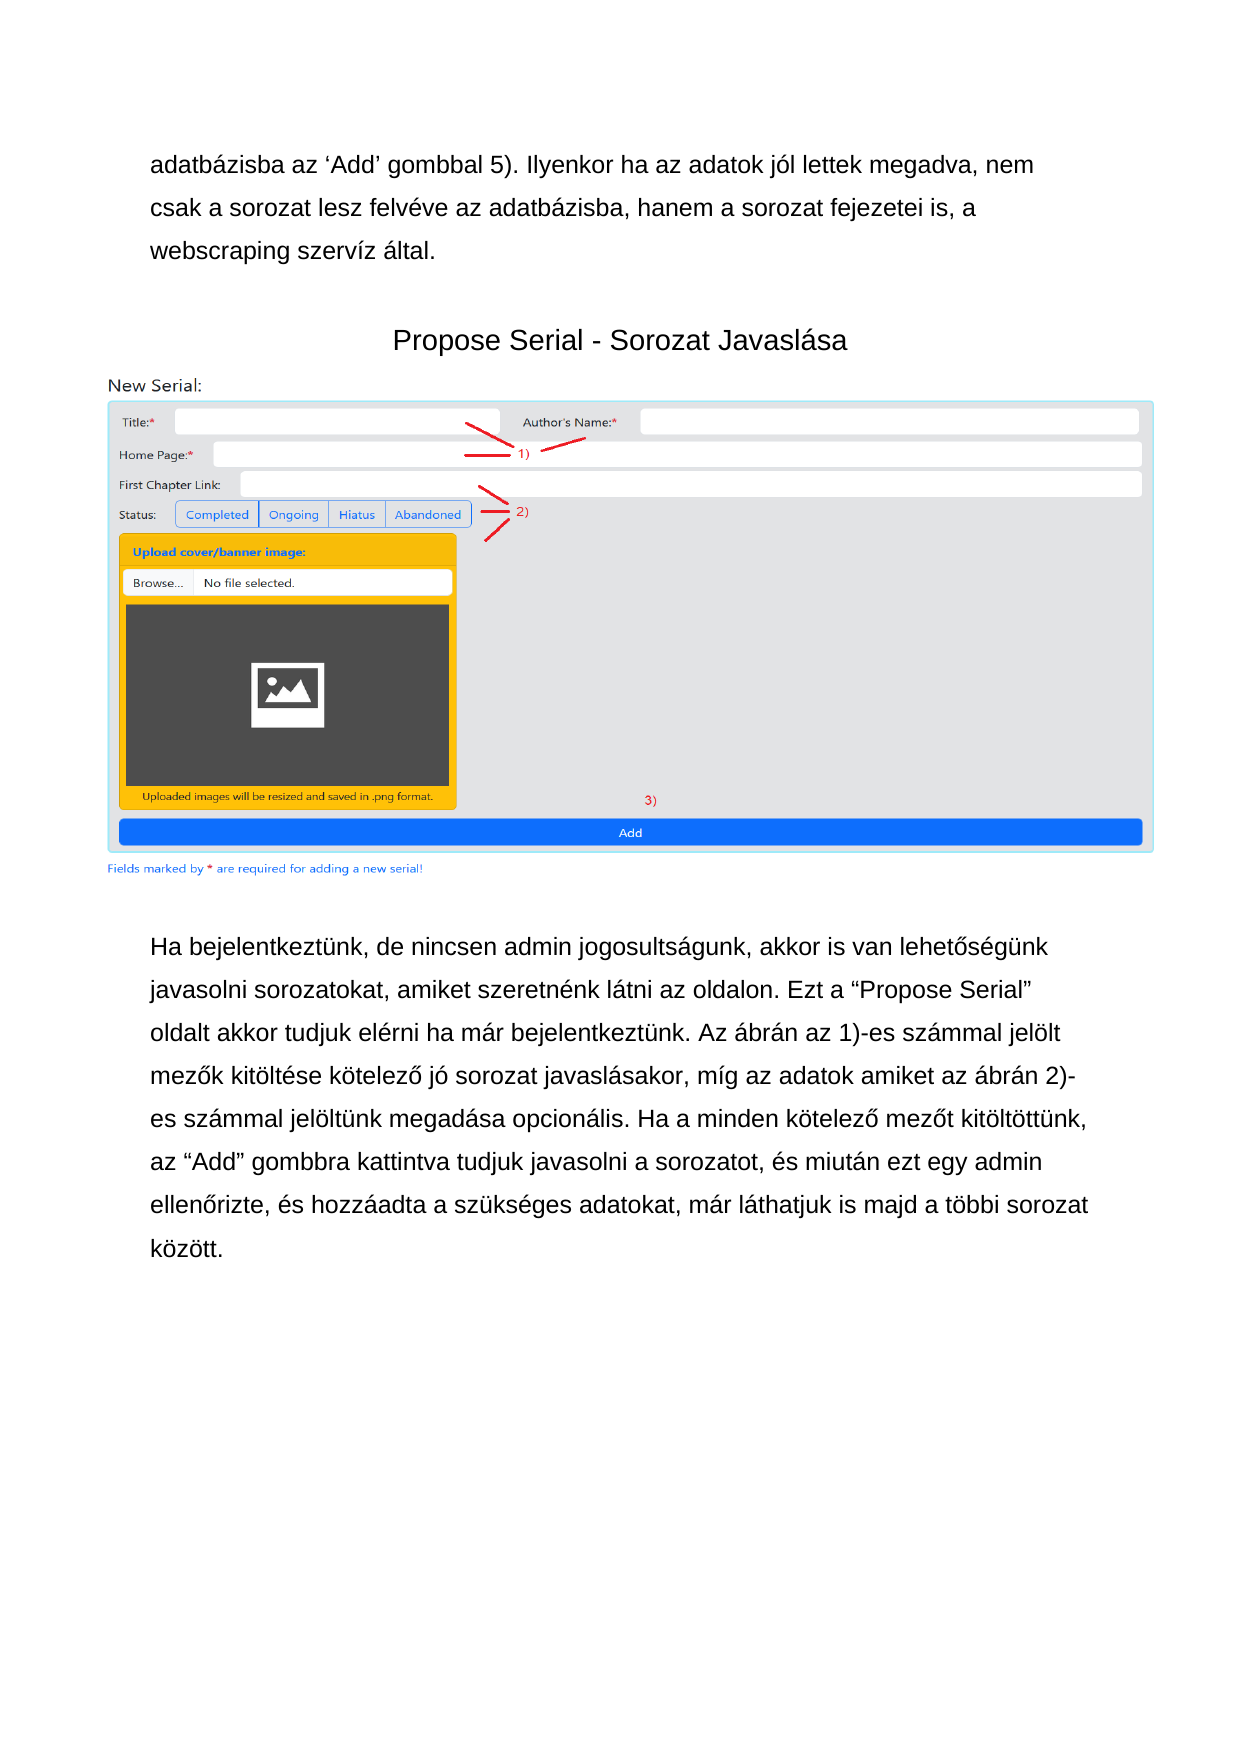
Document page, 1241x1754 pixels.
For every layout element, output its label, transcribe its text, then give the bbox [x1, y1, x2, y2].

picture [102, 375, 1163, 882]
text Propose Serial - Sorozat Javaslása [150, 322, 1090, 356]
text Ha bejelentkeztünk, de nincsen admin jogosultságunk, akkor is van lehetőségünk javasolni sorozatokat, amiket szeretnénk látni az oldalon. Ezt a “Propose Serial” oldalt akkor tudjuk elérni ha már bejelentkeztünk. Az ábrán az 1)-es számmal jelölt mezők kitöltése kötelező jó sorozat javaslásakor, míg az adatok amiket az ábrán 2)-es számmal jelöltünk megadása opcionális. Ha a minden kötelező mezőt kitöltöttünk, az “Add” gombbra kattintva tudjuk javasolni a sorozatot, és miután ezt egy admin ellenőrizte, és hozzáadta a szükséges adatokat, már láthatjuk is majd a többi sorozat között. [150, 882, 1090, 1262]
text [150, 150, 1090, 265]
